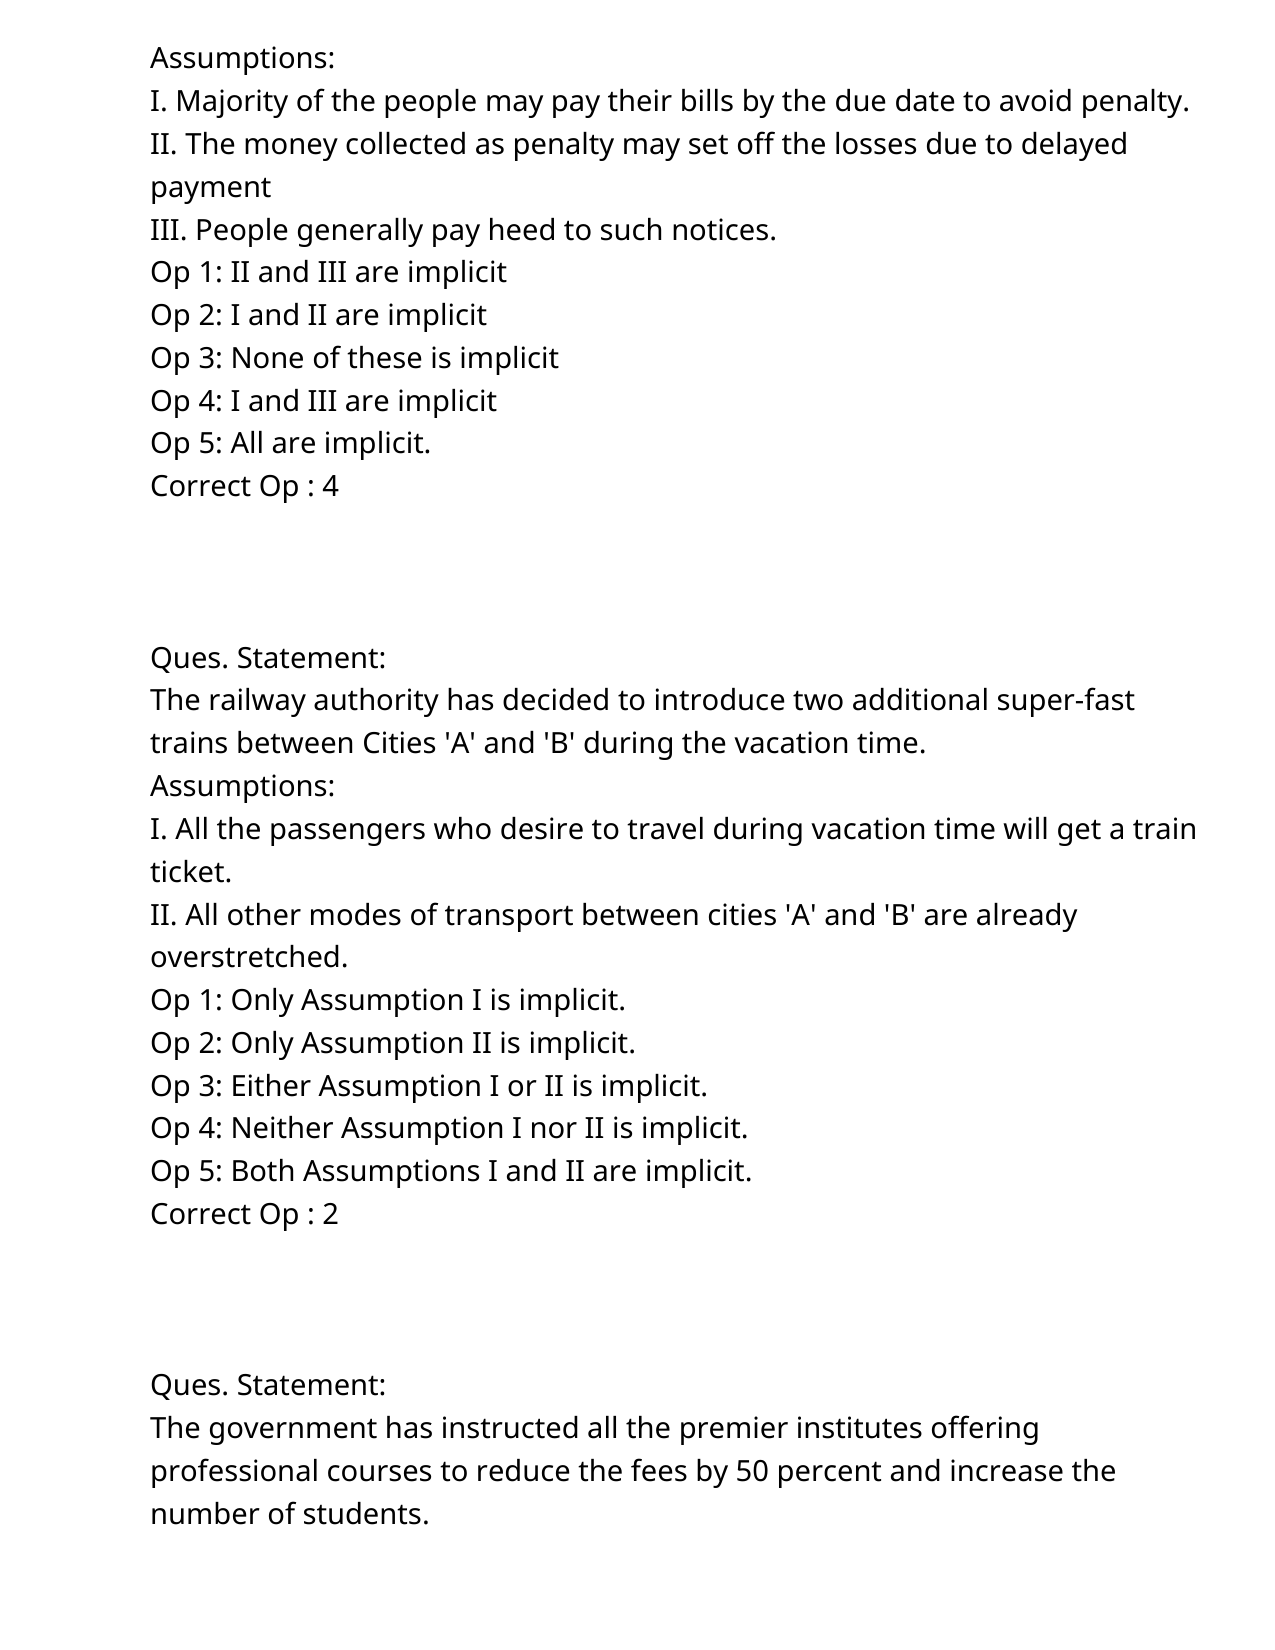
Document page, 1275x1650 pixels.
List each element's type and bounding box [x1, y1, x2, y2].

text [150, 37, 1209, 1533]
